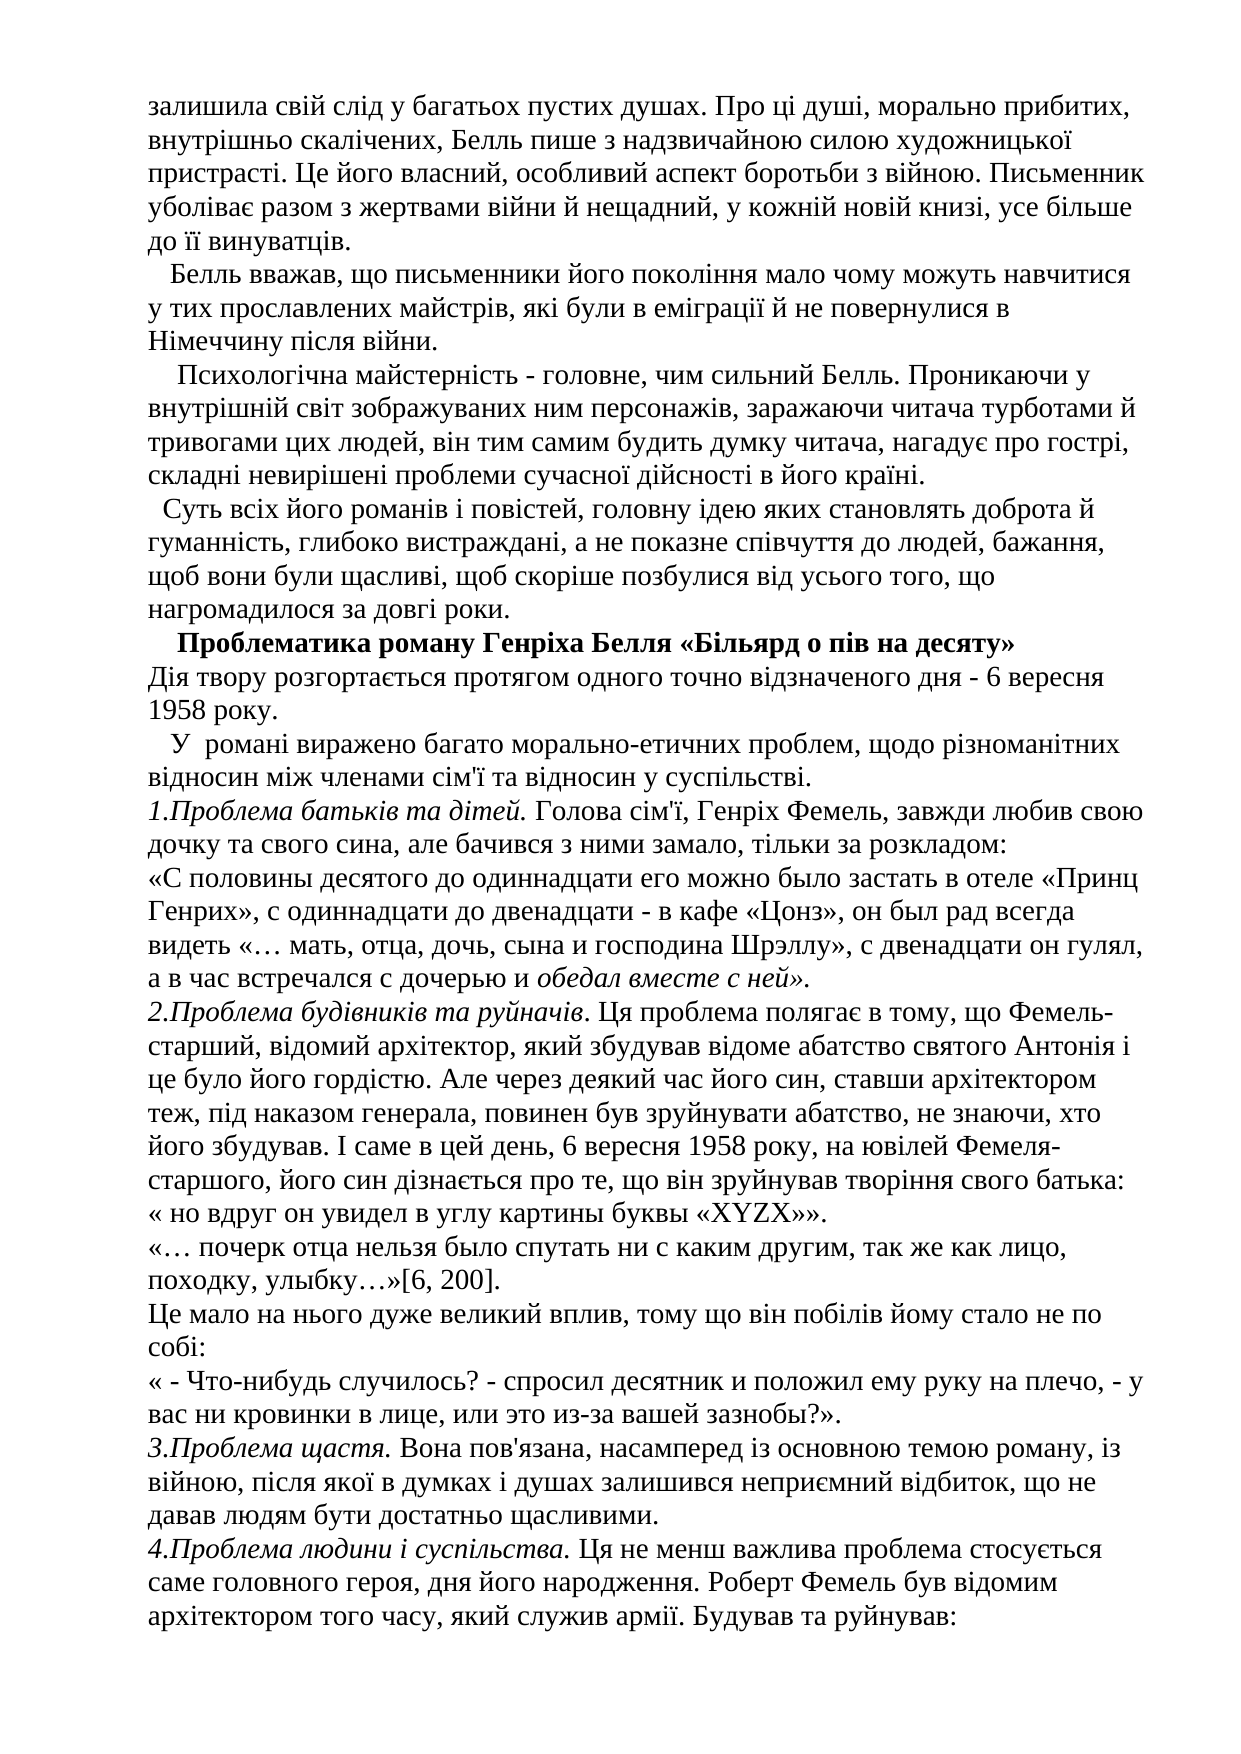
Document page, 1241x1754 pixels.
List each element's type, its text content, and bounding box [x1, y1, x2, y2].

text « - Что-нибудь случилось? - спросил десятник и положил ему руку на плечо, - у вас ни кровинки в лице, или это из-за вашей зазнобы?». [148, 1363, 1152, 1430]
text Дія твору розгортається протягом одного точно відзначеного дня - 6 вересня 1958 року. [148, 659, 1152, 726]
text «С половины десятого до одиннадцати его можно было застать в отеле «Принц Генрих», с одиннадцати до двенадцати - в кафе «Цонз», он был рад всегда видеть «… мать, отца, дочь, сына и господина Шрэллу», с двенадцати он гулял, а в час встречался с дочерью и обедал вместе с ней». [148, 860, 1152, 994]
text « но вдруг он увидел в углу картины буквы «XYZX»». [148, 1195, 1152, 1229]
text 1.Проблема батьків та дітей. Голова сім'ї, Генріх Фемель, завжди любив свою дочку та свого сина, але бачився з ними замало, тільки за розкладом: [148, 793, 1152, 860]
text 2.Проблема будівників та руйначів. Ця проблема полягає в тому, що Фемель-старший, відомий архітектор, який збудував відоме абатство святого Антонія і це було його гордістю. Але через деякий час його син, ставши архітектором теж, під наказом генерала, повинен був зруйнувати абатство, не знаючи, хто його збудував. І саме в цей день, 6 вересня 1958 року, на ювілей Фемеля-старшого, його син дізнається про те, що він зруйнував творіння свого батька: [148, 994, 1152, 1195]
text 4.Проблема людини і суспільства. Ця не менш важлива проблема стосується саме головного героя, дня його народження. Роберт Фемель був відомим архітектором того часу, який служив армії. Будував та руйнував: [148, 1531, 1152, 1631]
text Суть всіх його романів і повістей, головну ідею яких становлять доброта й гуманність, глибоко вистраждані, а не показне співчуття до людей, бажання, щоб вони були щасливі, щоб скоріше позбулися від усього того, що нагромадилося за довгі роки. [148, 491, 1152, 625]
text 3.Проблема щастя. Вона пов'язана, насамперед із основною темою роману, із війною, після якої в думках і душах залишився неприємний відбиток, що не давав людям бути достатньо щасливими. [148, 1430, 1152, 1531]
text Психологічна майстерність - головне, чим сильний Белль. Проникаючи у внутрішній світ зображуваних ним персонажів, заражаючи читача турботами й тривогами цих людей, він тим самим будить думку читача, нагадує про гострі, складні невирішені проблеми сучасної дійсності в його країні. [148, 357, 1152, 491]
text Проблематика роману Генріха Белля «Більярд о пів на десяту» [148, 625, 1152, 659]
text Це мало на нього дуже великий вплив, тому що він побілів йому стало не по собі: [148, 1296, 1152, 1363]
text У романі виражено багато морально-етичних проблем, щодо різноманітних відносин між членами сім'ї та відносин у суспільстві. [148, 726, 1152, 793]
text Белль вважав, що письменники його покоління мало чому можуть навчитися у тих прославлених майстрів, які були в еміграції й не повернулися в Німеччину після війни. [148, 256, 1152, 357]
text «… почерк отца нельзя было спутать ни с каким другим, так же как лицо, походку, улыбку…»[6, 200]. [148, 1229, 1152, 1296]
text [148, 88, 1152, 256]
